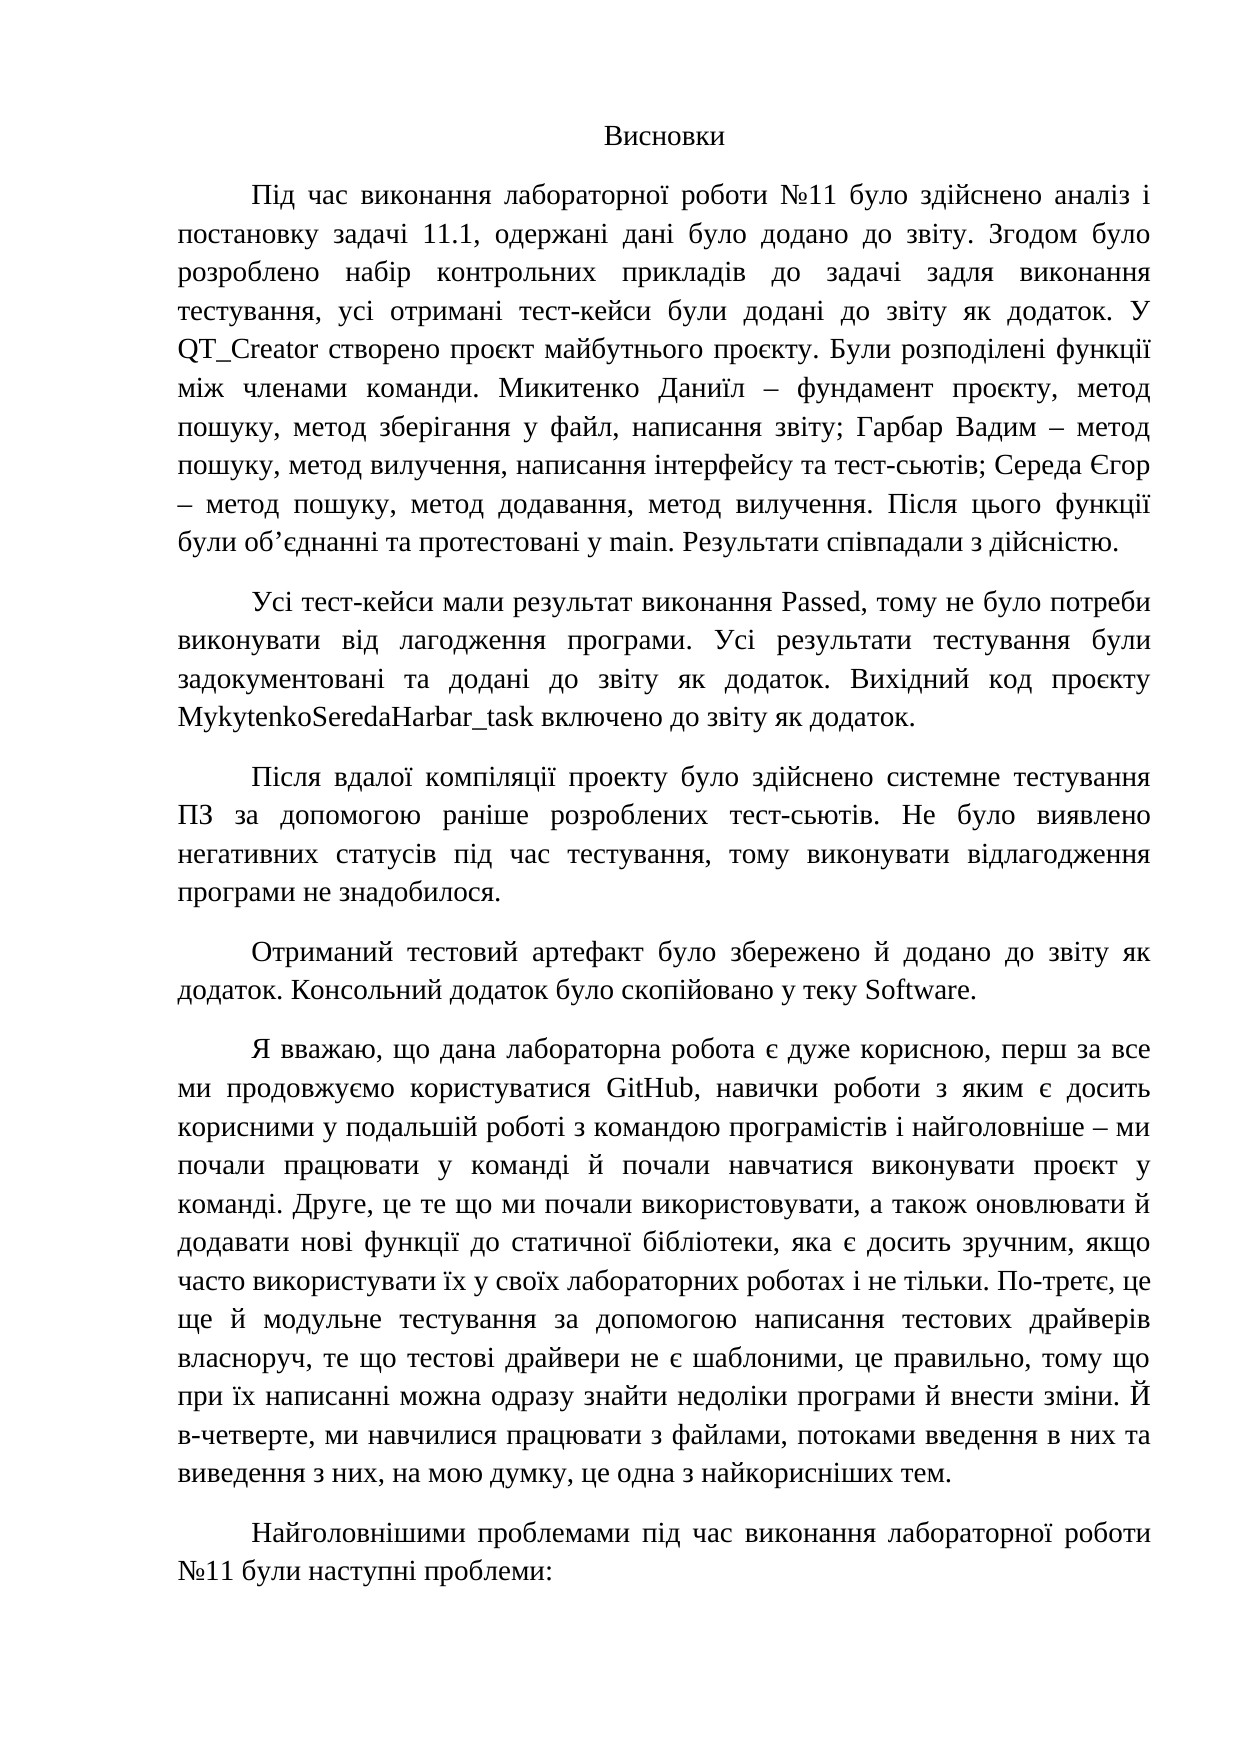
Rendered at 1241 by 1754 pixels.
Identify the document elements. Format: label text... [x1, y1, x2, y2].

text Після вдалої компіляції проекту було здійснено системне тестування ПЗ за допомогою раніше розроблених тест-сьютів. Не було виявлено негативних статусів під час тестування, тому виконувати відлагодження програми не знадобилося. [177, 759, 1152, 908]
text Я вважаю, що дана лабораторна робота є дуже корисною, перш за все ми продовжуємо користуватися GitHub, навички роботи з яким є досить корисними у подальшій роботі з командою програмістів і найголовніше – ми почали працювати у команді й почали навчатися виконувати проєкт у команді. Друге, це те що ми почали використовувати, а також оновлювати й додавати нові функції до статичної бібліотеки, яка є досить зручним, якщо часто використувати їх у своїх лабораторних роботах і не тільки. По-третє, це ще й модульне тестування за допомогою написання тестових драйверів власноруч, те що тестові драйвери не є шаблоними, це правильно, тому що при їх написанні можна одразу знайти недоліки програми й внести зміни. Й в-четверте, ми навчилися працювати з файлами, потоками введення в них та виведення з них, на мою думку, це одна з найкорисніших тем. [177, 1032, 1152, 1489]
text Отриманий тестовий артефакт було збережено й додано до звіту як додаток. Консольний додаток було скопійовано у теку Software. [177, 934, 1152, 1006]
text Висновки [177, 118, 1152, 152]
text Під час виконання лабораторної роботи №11 було здійснено аналіз і постановку задачі 11.1, одержані дані було додано до звіту. Згодом було розроблено набір контрольних прикладів до задачі задля виконання тестування, усі отримані тест-кейси були додані до звіту як додаток. У QT_Creator створено проєкт майбутнього проєкту. Були розподілені функції між членами команди. Микитенко Даниїл – фундамент проєкту, метод пошуку, метод зберігання у файл, написання звіту; Гарбар Вадим – метод пошуку, метод вилучення, написання інтерфейсу та тест-сьютів; Середа Єгор – метод пошуку, метод додавання, метод вилучення. Після цього функції були об’єднанні та протестовані у main. Результати співпадали з дійсністю. [177, 177, 1152, 558]
text Найголовнішими проблемами під час виконання лабораторної роботи №11 були наступні проблеми: [177, 1515, 1152, 1587]
text Усі тест-кейси мали результат виконання Passed, тому не було потреби виконувати від лагодження програми. Усі результати тестування були задокументовані та додані до звіту як додаток. Вихідний код проєкту MykytenkoSeredaHarbar_task включено до звіту як додаток. [177, 584, 1152, 733]
